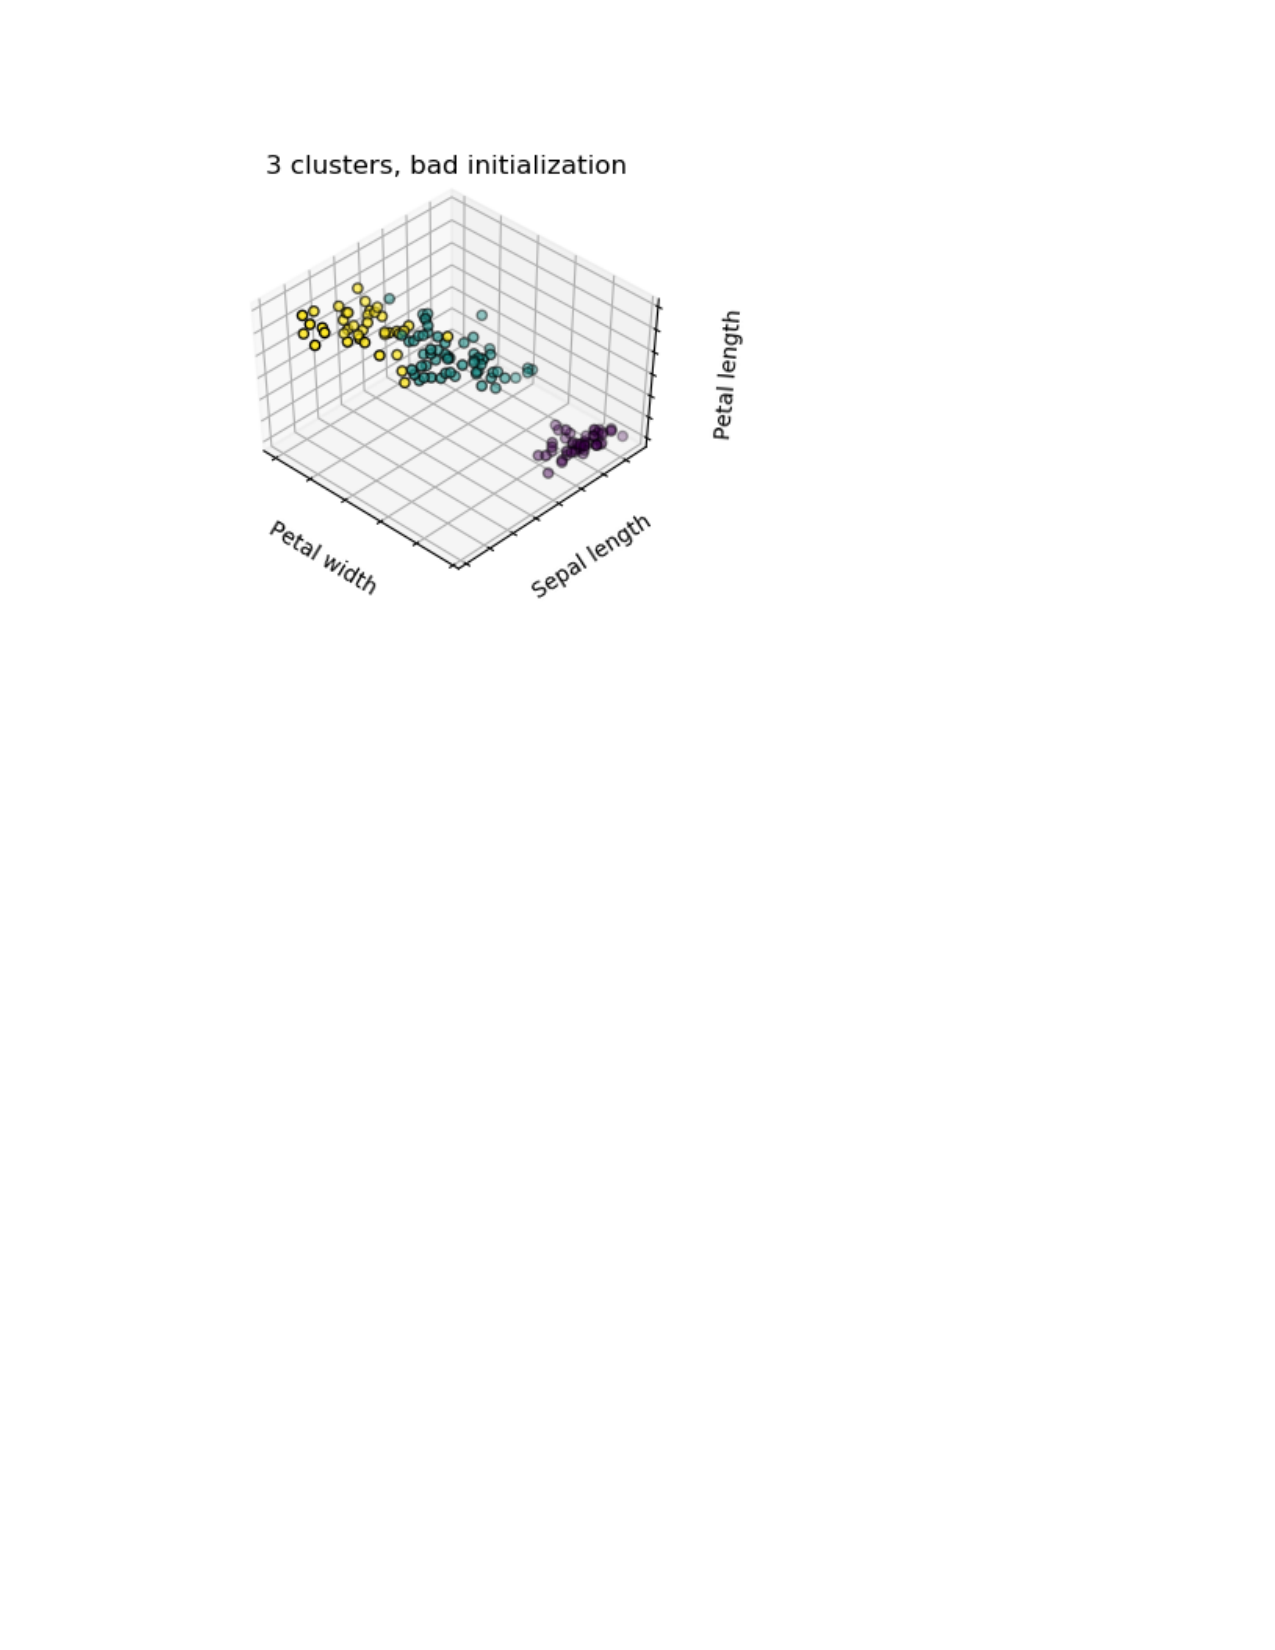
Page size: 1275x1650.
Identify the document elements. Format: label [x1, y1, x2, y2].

picture [150, 150, 775, 619]
